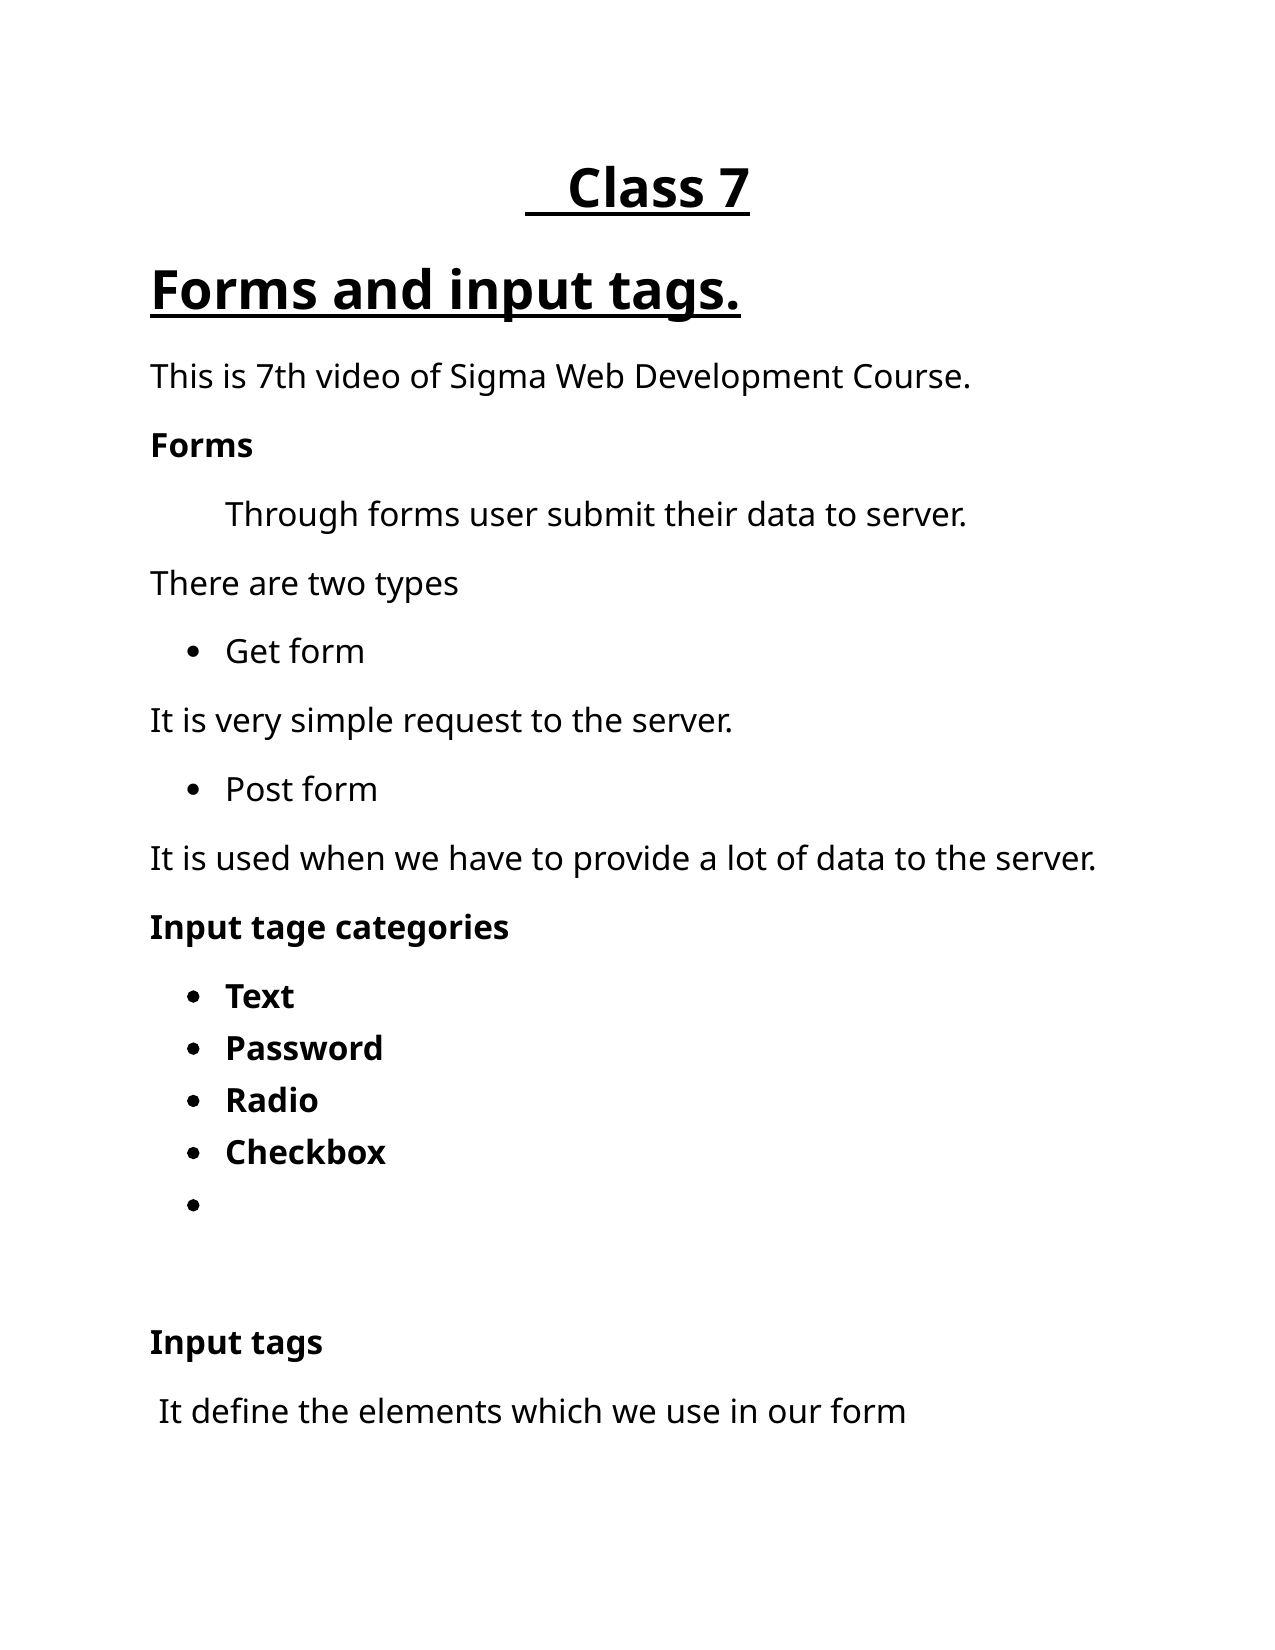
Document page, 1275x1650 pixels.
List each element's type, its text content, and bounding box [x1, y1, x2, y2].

text Forms and input tags. [150, 251, 1125, 325]
text It is very simple request to the server. [150, 697, 1125, 743]
text Through forms user submit their data to server. [150, 491, 1125, 536]
text Input tags [150, 1319, 1125, 1364]
text Class 7 [150, 150, 1125, 224]
list Post form [187, 766, 1125, 811]
list Get form [187, 628, 1125, 674]
text This is 7th video of Sigma Web Development Course. [150, 353, 1125, 398]
list Password [187, 1025, 1125, 1070]
text It define the elements which we use in our form [150, 1388, 1125, 1433]
text It is used when we have to provide a lot of data to the server. [150, 835, 1125, 880]
text There are two types [150, 559, 1125, 605]
list Checkbox [187, 1129, 1125, 1174]
list Text [187, 973, 1125, 1018]
list Radio [187, 1077, 1125, 1122]
text Input tage categories [150, 904, 1125, 949]
text Forms [150, 422, 1125, 467]
